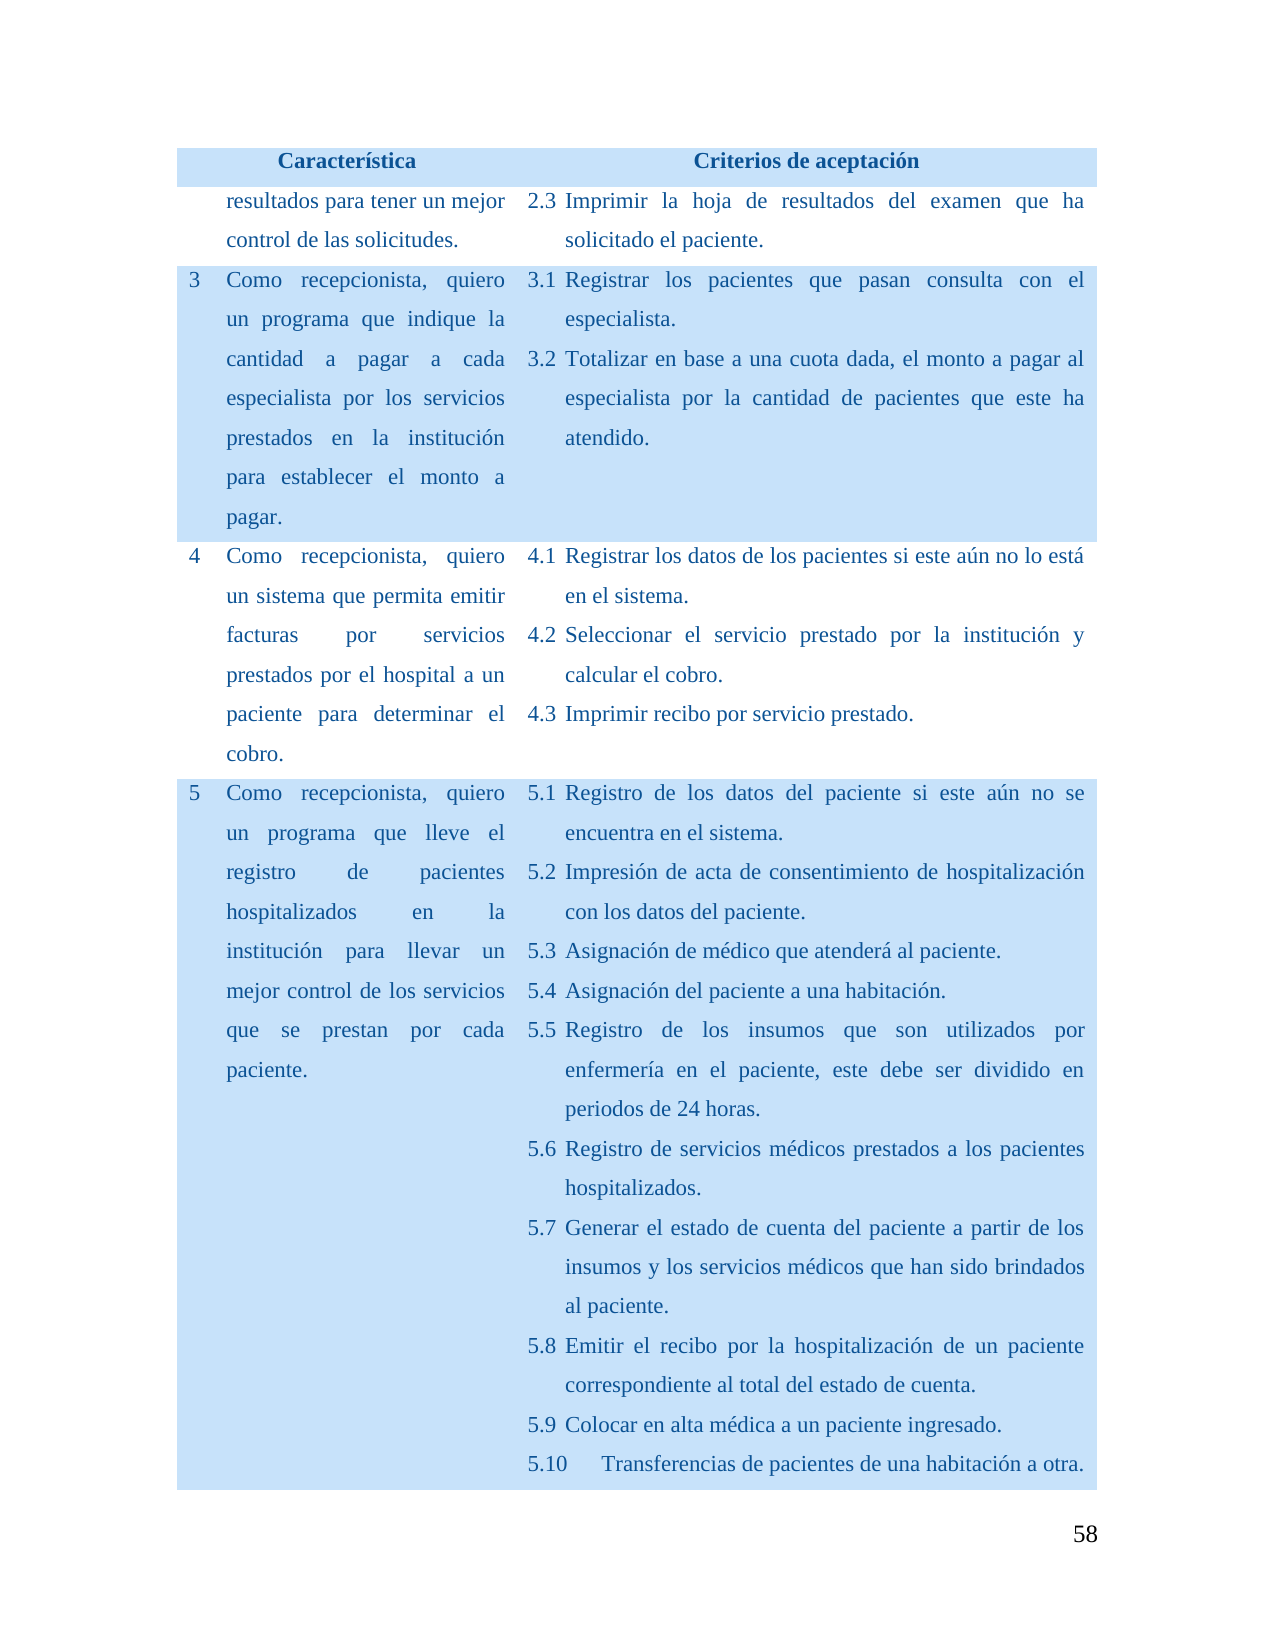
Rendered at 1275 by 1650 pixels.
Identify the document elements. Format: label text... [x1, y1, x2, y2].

table_cell Registrar los datos de los pacientes si este aún no lo está en el sistema. Seleccionar el servicio prestado por la institución y calcular el cobro. Imprimir recibo por servicio prestado. [516, 543, 1097, 779]
table_cell Como recepcionista, quiero un sistema que permita emitir facturas por servicios prestados por el hospital a un paciente para determinar el cobro. [177, 543, 516, 779]
table_cell Como recepcionista, quiero un programa que lleve el registro de pacientes hospitalizados en la institución para llevar un mejor control de los servicios que se prestan por cada paciente. [177, 779, 516, 1490]
table_cell Registrar los pacientes que pasan consulta con el especialista. Totalizar en base a una cuota dada, el monto a pagar al especialista por la cantidad de pacientes que este ha atendido. [516, 266, 1097, 542]
table_cell Como recepcionista, quiero un programa que indique la cantidad a pagar a cada especialista por los servicios prestados en la institución para establecer el monto a pagar. [177, 266, 516, 542]
table_cell resultados para tener un mejor control de las solicitudes. [177, 187, 516, 266]
table_cell Registro de los datos del paciente si este aún no se encuentra en el sistema. Impresión de acta de consentimiento de hospitalización con los datos del paciente. Asignación de médico que atenderá al paciente. Asignación del paciente a una habitación. Registro de los insumos que son utilizados por enfermería en el paciente, este debe ser dividido en periodos de 24 horas. Registro de servicios médicos prestados a los pacientes hospitalizados. Generar el estado de cuenta del paciente a partir de los insumos y los servicios médicos que han sido brindados al paciente. Emitir el recibo por la hospitalización de un paciente correspondiente al total del estado de cuenta. Colocar en alta médica a un paciente ingresado. Transferencias de pacientes de una habitación a otra. [516, 779, 1097, 1490]
table_cell Como recepcionista, quiero registrar los pacientes del laboratorio clínico y la impresión de la hoja de Característica [177, 148, 516, 187]
table_cell Imprimir la hoja de resultados del examen que ha solicitado el paciente. [516, 187, 1097, 266]
